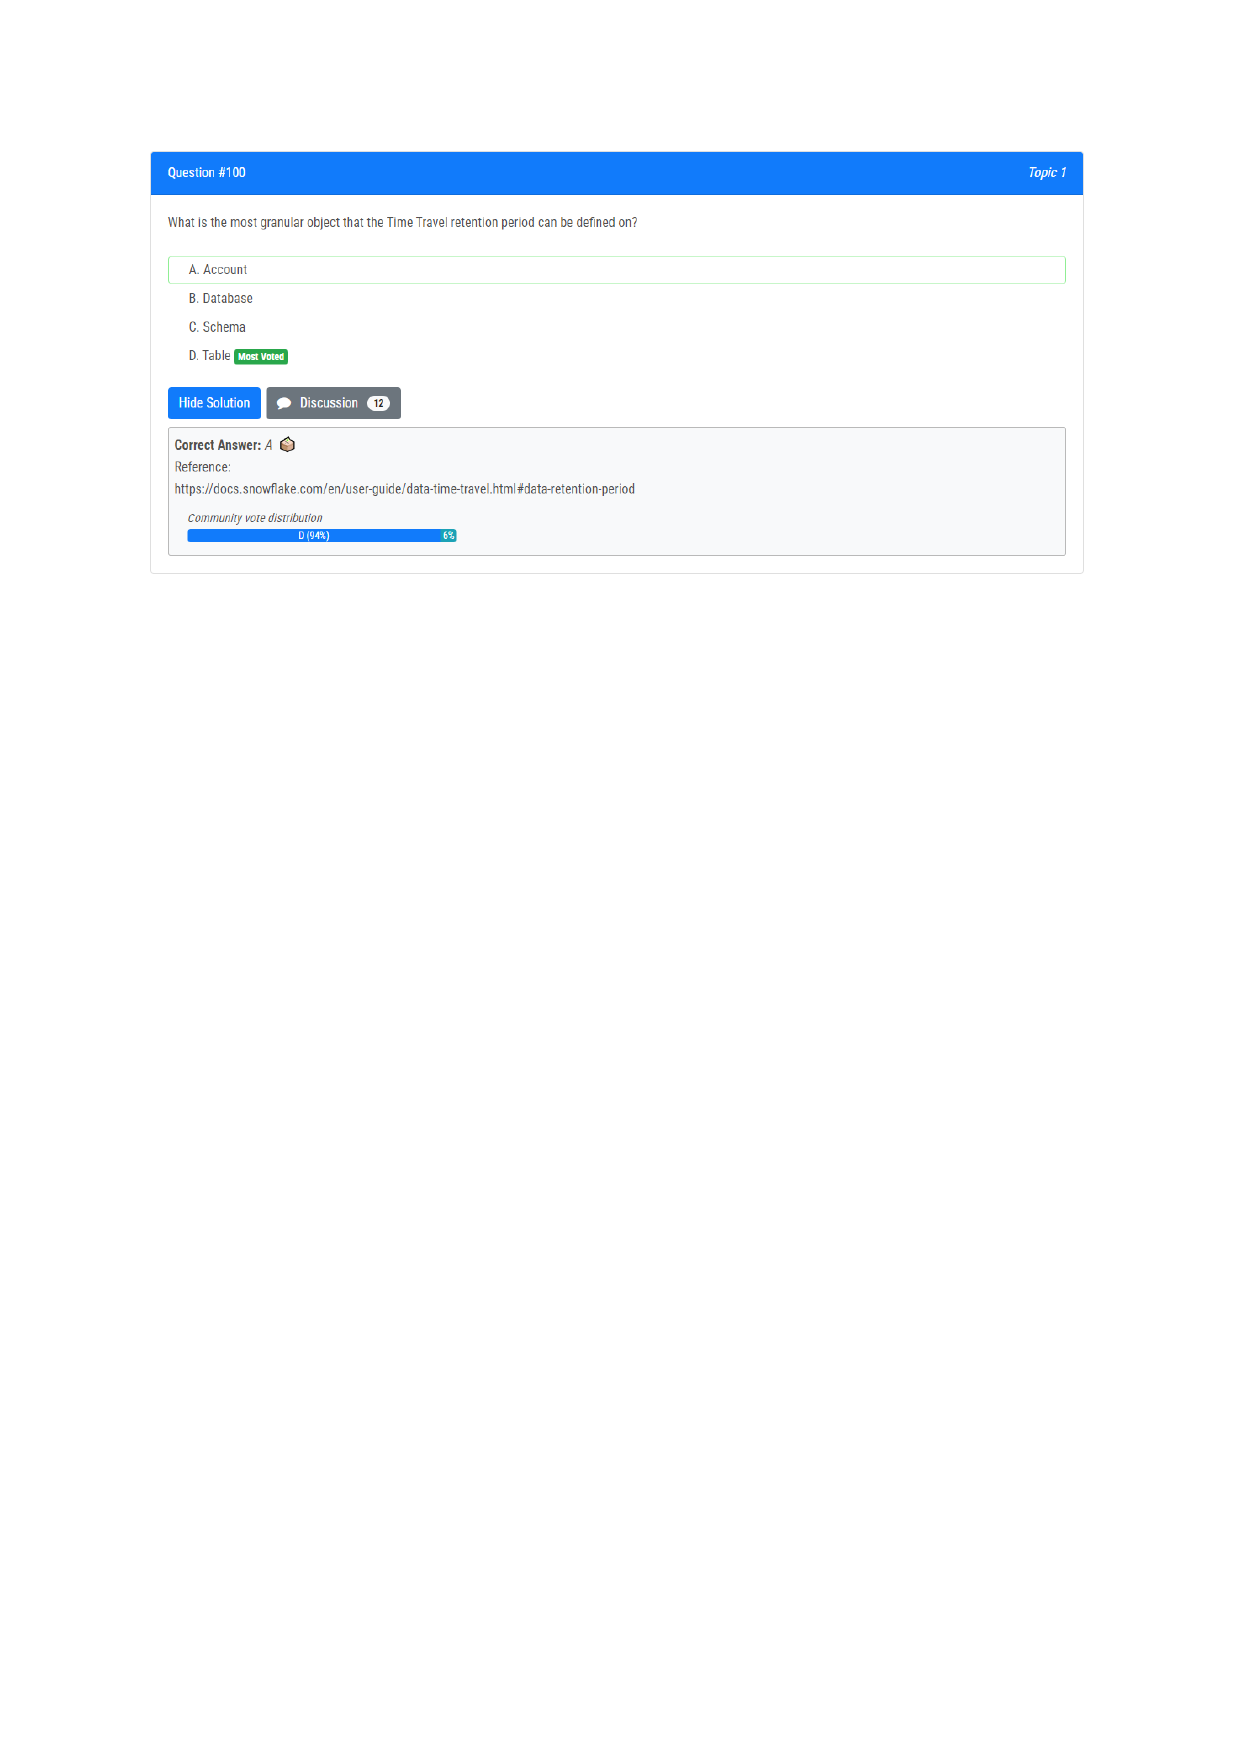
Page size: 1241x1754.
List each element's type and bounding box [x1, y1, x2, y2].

picture [150, 150, 1091, 585]
